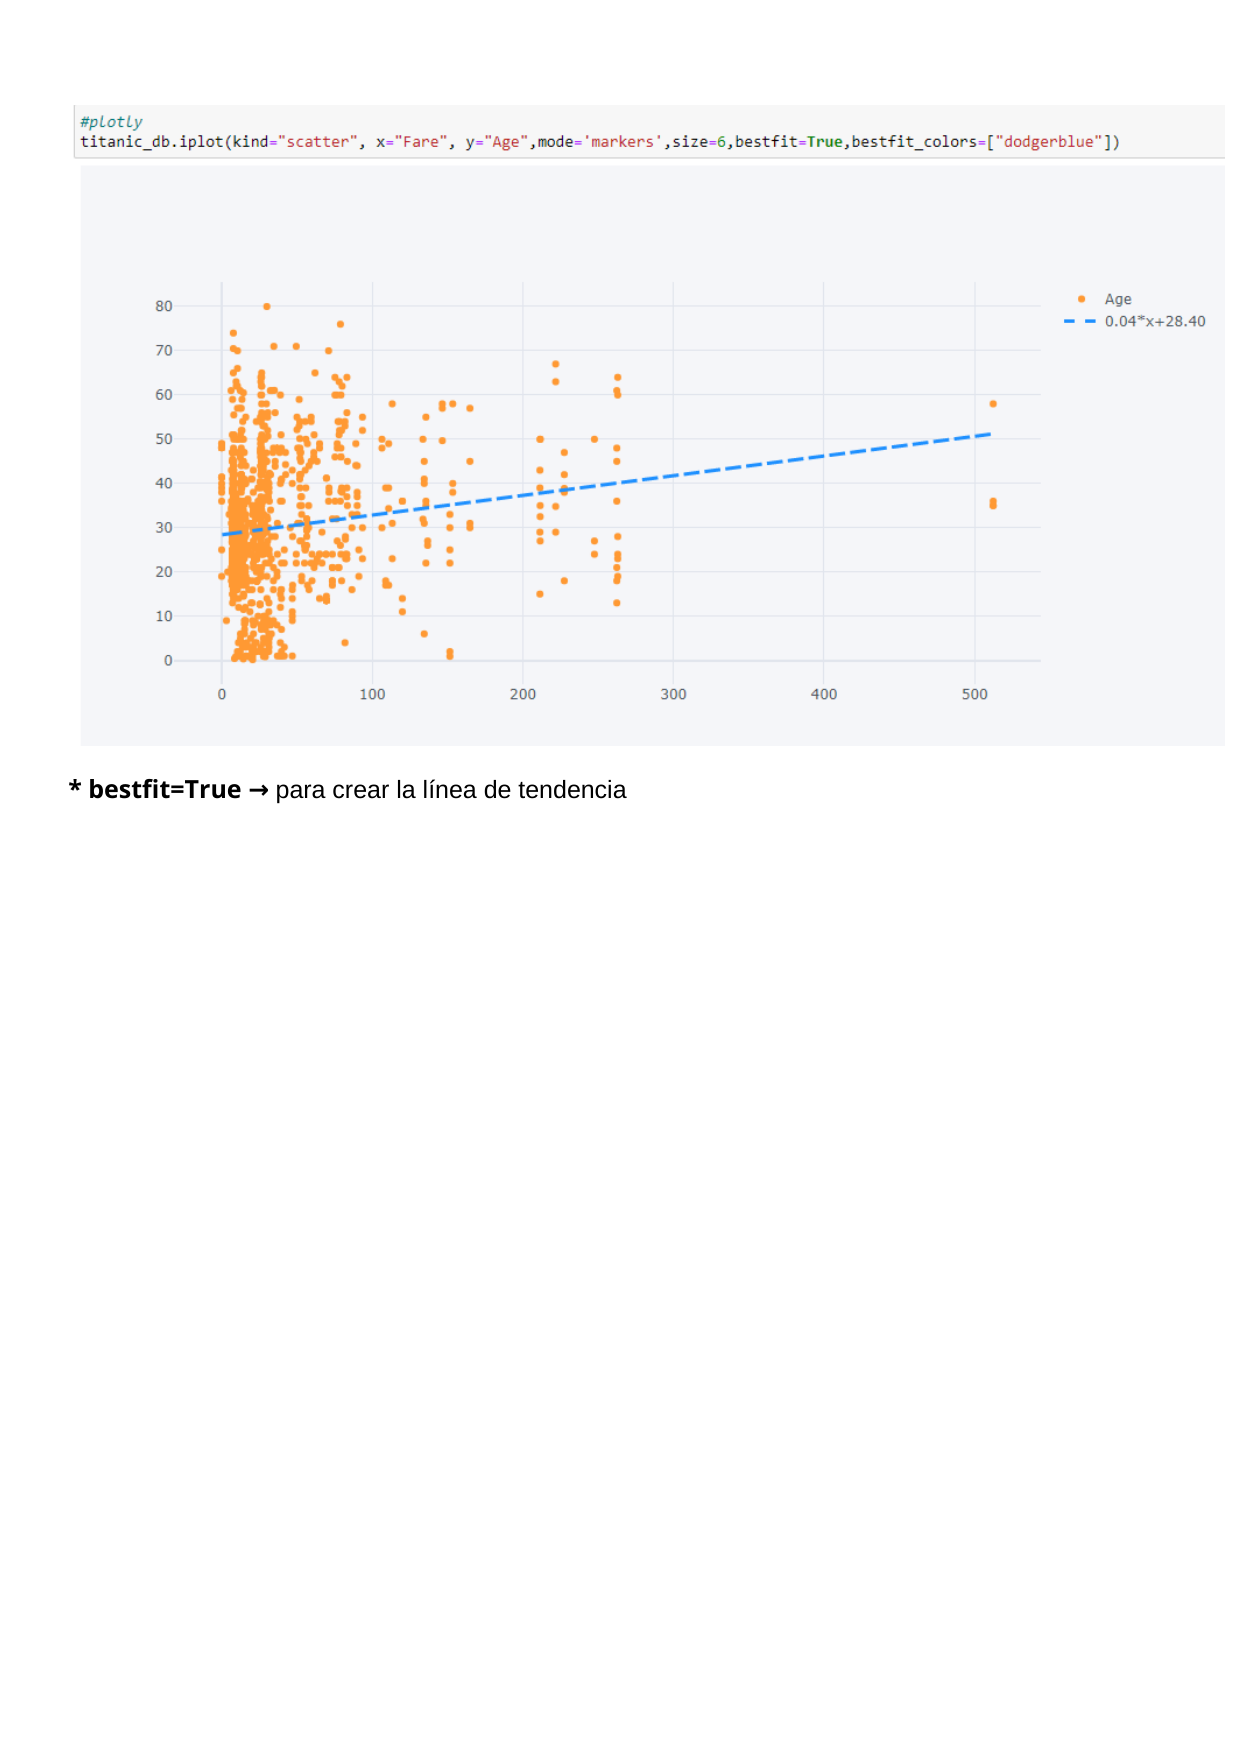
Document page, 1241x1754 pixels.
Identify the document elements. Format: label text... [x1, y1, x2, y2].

picture [68, 105, 1225, 746]
text * bestfit=True → para crear la línea de tendencia [68, 772, 1172, 806]
